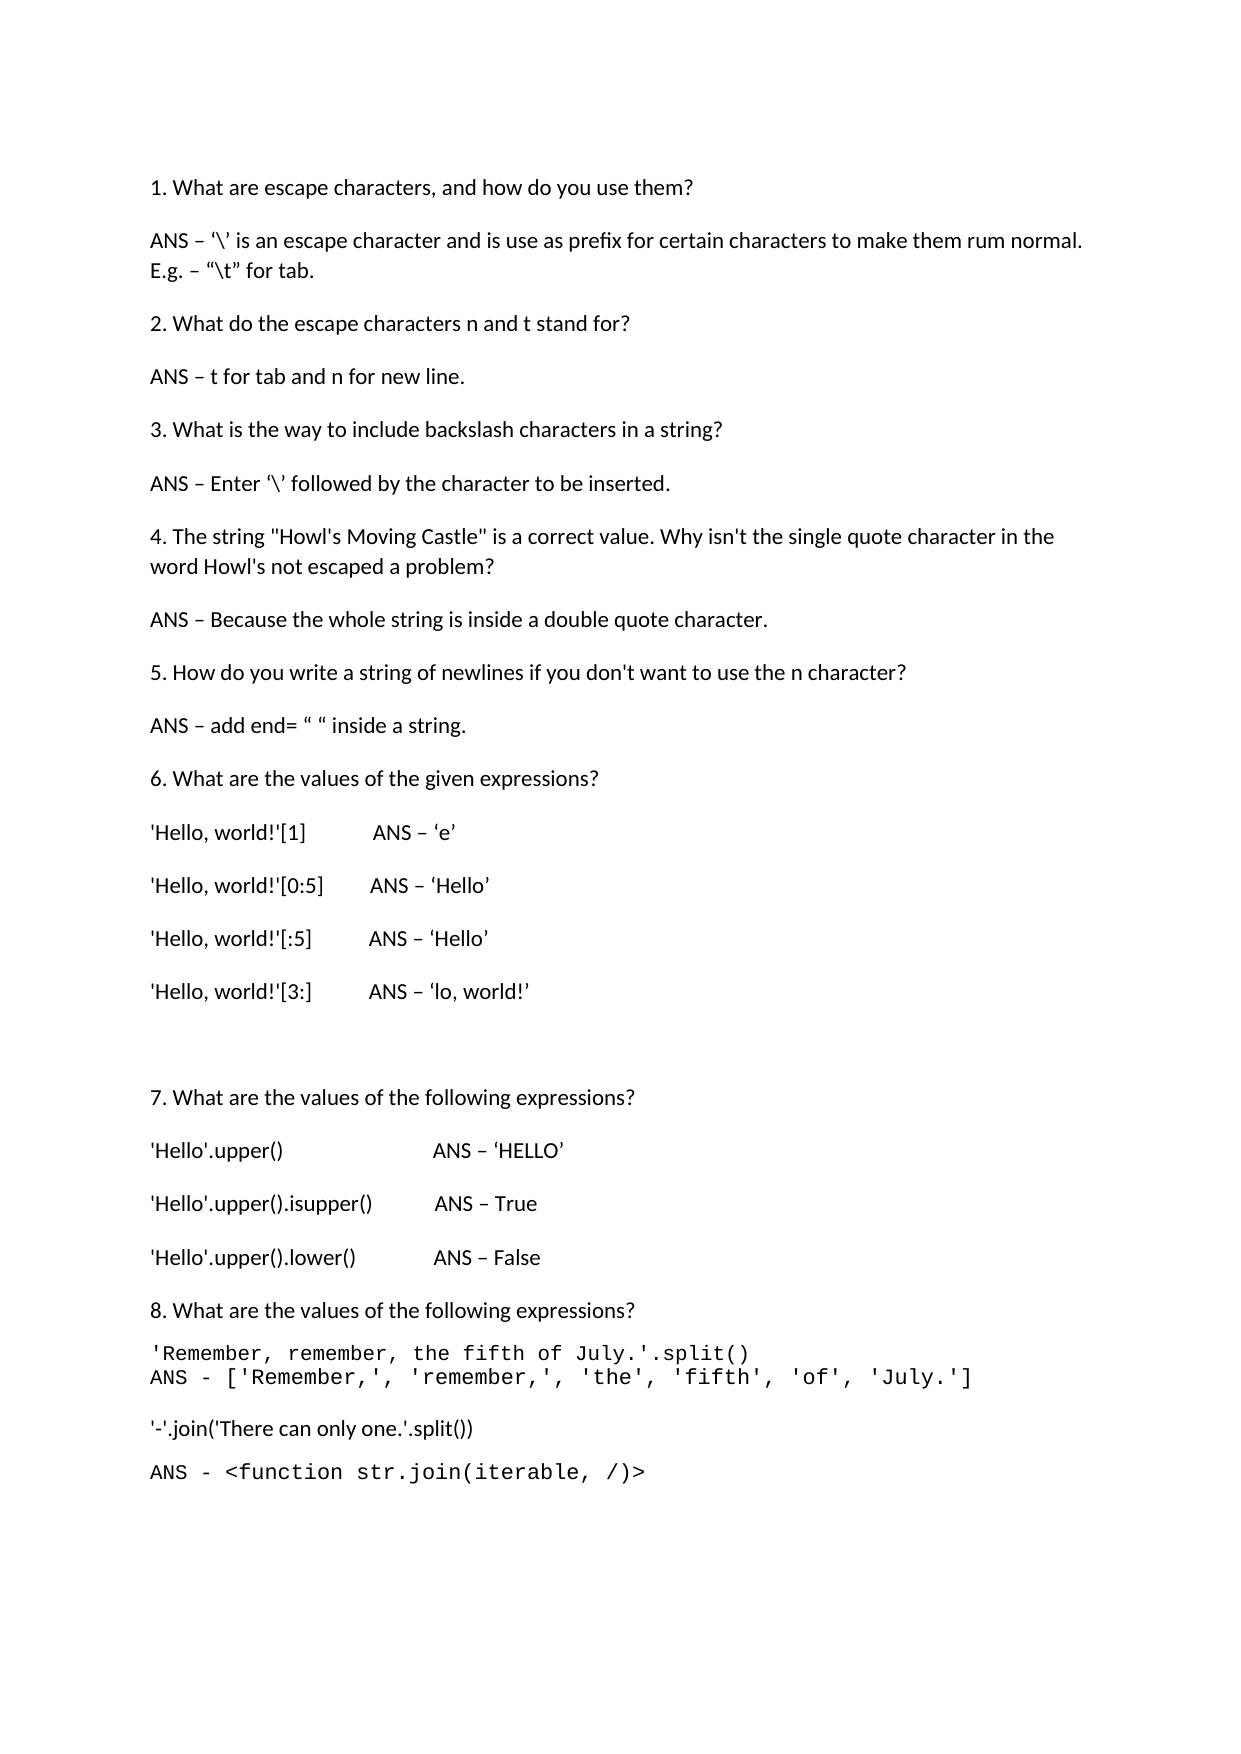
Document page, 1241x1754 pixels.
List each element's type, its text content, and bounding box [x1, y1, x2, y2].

text 'Hello, world!'[3:] ANS – ‘lo, world!’ [150, 977, 1090, 1005]
text 8. What are the values of the following expressions? [150, 1296, 1090, 1324]
text ANS - ['Remember,', 'remember,', 'the', 'fifth', 'of', 'July.'] [150, 1366, 1090, 1391]
text 'Hello, world!'[0:5] ANS – ‘Hello’ [150, 871, 1090, 899]
text 4. The string "Howl's Moving Castle" is a correct value. Why isn't the single quote character in the word Howl's not escaped a problem? [150, 522, 1090, 580]
text 'Hello'.upper().lower() ANS – False [150, 1243, 1090, 1271]
text 'Hello'.upper() ANS – ‘HELLO’ [150, 1136, 1090, 1164]
text 'Hello'.upper().isupper() ANS – True [150, 1189, 1090, 1218]
text ANS - <function str.join(iterable, /)> [150, 1461, 1090, 1486]
text 'Remember, remember, the fifth of July.'.split() [150, 1343, 1090, 1366]
text '-'.join('There can only one.'.split()) [150, 1414, 1090, 1442]
text ANS – Because the whole string is inside a double quote character. [150, 605, 1090, 633]
text 'Hello, world!'[:5] ANS – ‘Hello’ [150, 924, 1090, 952]
text ANS – Enter ‘\’ followed by the character to be inserted. [150, 469, 1090, 497]
text ANS – add end= “ “ inside a string. [150, 711, 1090, 739]
text 5. How do you write a string of newlines if you don't want to use the n character? [150, 658, 1090, 686]
text 2. What do the escape characters n and t stand for? [150, 309, 1090, 337]
text 'Hello, world!'[1] ANS – ‘e’ [150, 818, 1090, 846]
text 3. What is the way to include backslash characters in a string? [150, 416, 1090, 444]
text 1. What are escape characters, and how do you use them? [150, 173, 1090, 201]
text ANS – t for tab and n for new line. [150, 362, 1090, 391]
text ANS – ‘\’ is an escape character and is use as prefix for certain characters to make them rum normal. E.g. – “\t” for tab. [150, 226, 1090, 284]
text 6. What are the values of the given expressions? [150, 764, 1090, 793]
text 7. What are the values of the following expressions? [150, 1083, 1090, 1111]
